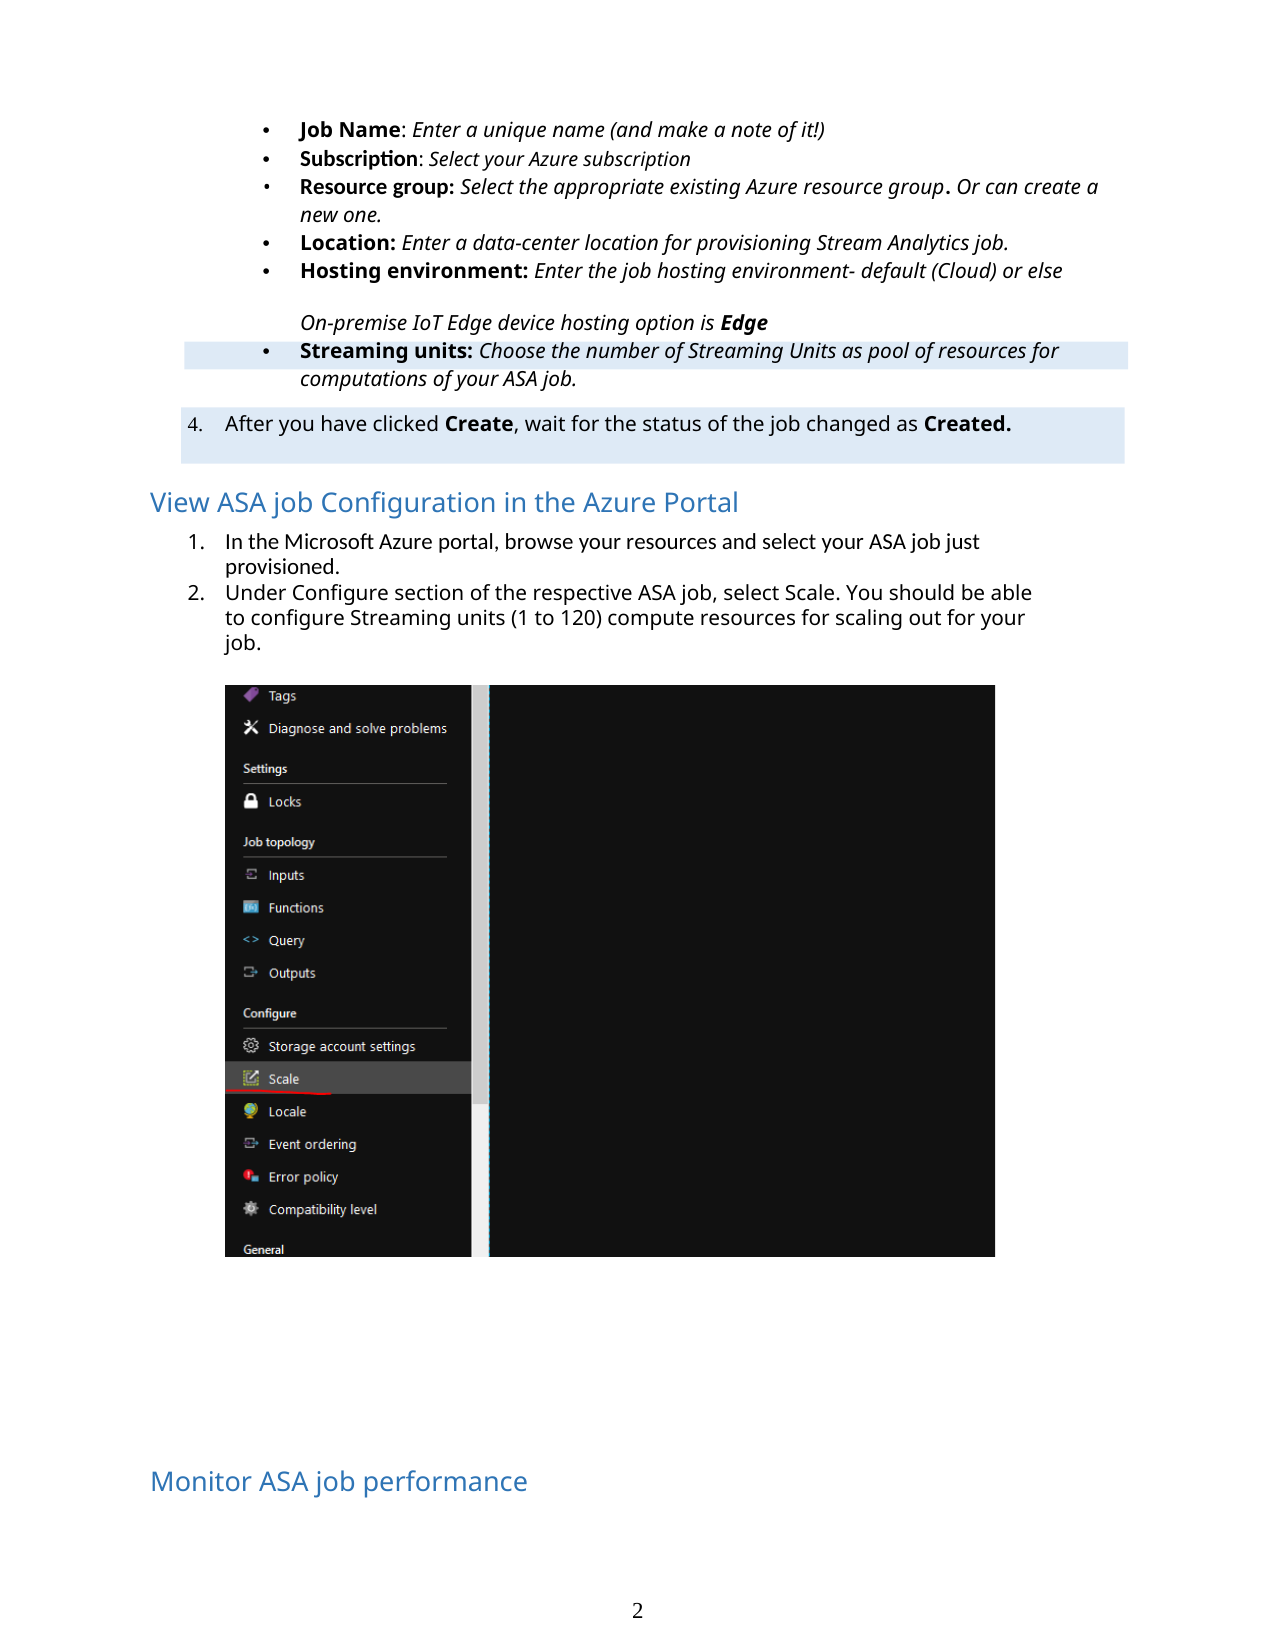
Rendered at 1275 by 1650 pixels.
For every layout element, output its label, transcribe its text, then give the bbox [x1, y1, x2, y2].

list Job Name: Enter a unique name (and make a note of it!) [262, 115, 1087, 143]
list In the Microsoft Azure portal, browse your resources and select your ASA job just provisioned. [187, 529, 1056, 580]
list Location: Enter a data-center location for provisioning Stream Analytics job. [262, 228, 1125, 256]
list Resource group: Select the appropriate existing Azure resource group. Or can create a new one. [262, 172, 1125, 228]
text On-premise IoT Edge device hosting option is Edge [300, 308, 1125, 336]
list Under Configure section of the respective ASA job, select Scale. You should be able to configure Streaming units (1 to 120) compute resources for scaling out for your job. [187, 580, 1056, 657]
text View ASA job Configuration in the Azure Portal [150, 484, 1125, 521]
list Hosting environment: Enter the job hosting environment- default (Cloud) or else [262, 256, 1125, 284]
list After you have clicked Create, wait for the status of the job changed as Created. [187, 417, 1085, 435]
text Monitor ASA job performance [150, 1465, 1056, 1498]
list Subscription: Select your Azure subscription [262, 144, 1125, 172]
list Streaming units: Choose the number of Streaming Units as pool of resources for computations of your ASA job. [262, 337, 1125, 392]
picture [225, 685, 996, 1257]
